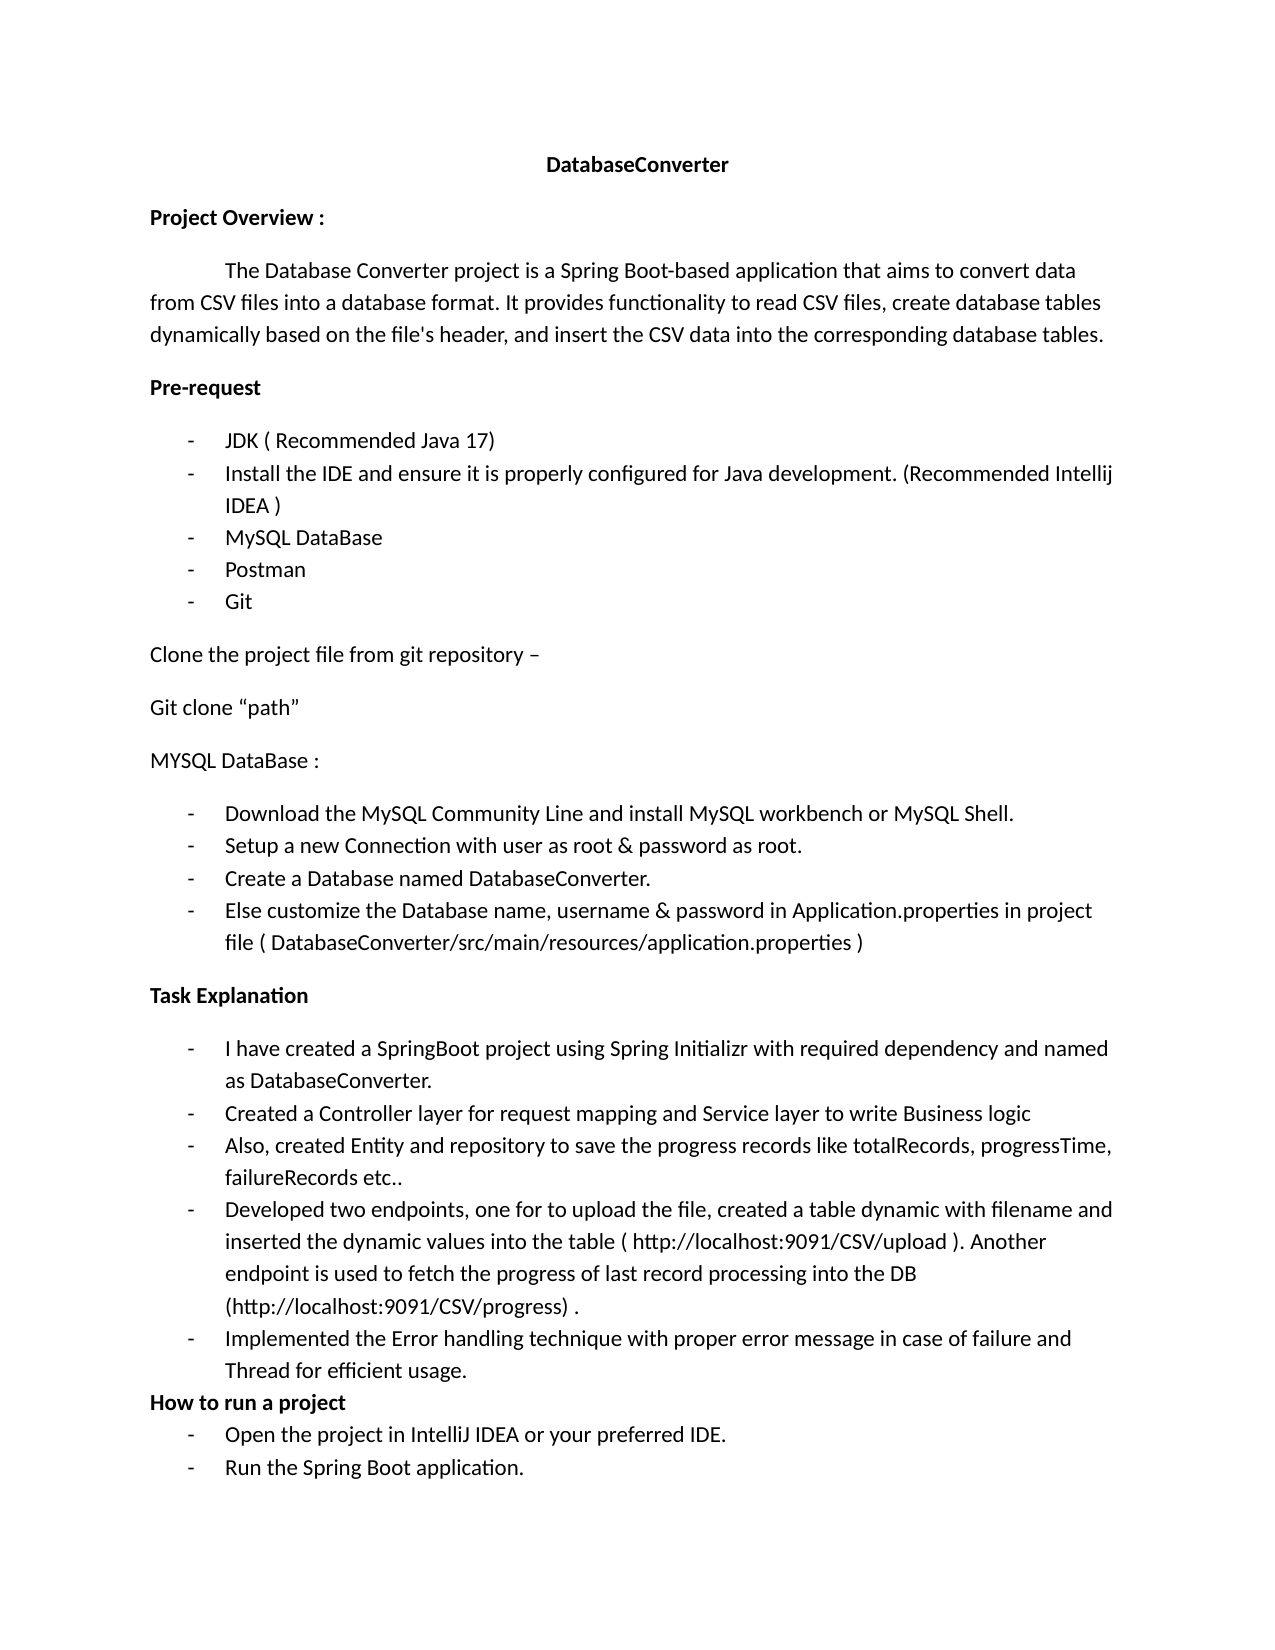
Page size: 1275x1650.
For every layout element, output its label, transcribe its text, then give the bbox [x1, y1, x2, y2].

text MYSQL DataBase : [150, 746, 1125, 774]
list How to run a project [150, 1388, 1125, 1416]
text Clone the project file from git repository – [150, 640, 1125, 668]
list Developed two endpoints, one for to upload the file, created a table dynamic with filename and inserted the dynamic values into the table ( http://localhost:9091/CSV/upload ). Another endpoint is used to fetch the progress of last record processing into the DB (http://localhost:9091/CSV/progress) . [187, 1195, 1125, 1320]
text DatabaseConverter [150, 150, 1125, 178]
list JDK ( Recommended Java 17) [187, 426, 1125, 454]
list Create a Database named DatabaseConverter. [187, 864, 1125, 892]
list Implemented the Error handling technique with proper error message in case of failure and Thread for efficient usage. [187, 1324, 1125, 1384]
list Git [187, 587, 1125, 615]
list MySQL DataBase [187, 523, 1125, 551]
list Postman [187, 555, 1125, 583]
text Task Explanation [150, 981, 1125, 1009]
list Run the Spring Boot application. [187, 1453, 1125, 1481]
list Download the MySQL Community Line and install MySQL workbench or MySQL Shell. [187, 799, 1125, 827]
list Created a Controller layer for request mapping and Service layer to write Business logic [187, 1099, 1125, 1127]
text The Database Converter project is a Spring Boot-based application that aims to convert data from CSV files into a database format. It provides functionality to read CSV files, create database tables dynamically based on the file's header, and insert the CSV data into the corresponding database tables. [150, 256, 1125, 348]
text Project Overview : [150, 203, 1125, 231]
text Git clone “path” [150, 693, 1125, 721]
text Pre-request [150, 373, 1125, 401]
list I have created a SpringBoot project using Spring Initializr with required dependency and named as DatabaseConverter. [187, 1034, 1125, 1094]
list Open the project in IntelliJ IDEA or your preferred IDE. [187, 1421, 1125, 1448]
list Also, created Entity and repository to save the progress records like totalRecords, progressTime, failureRecords etc.. [187, 1131, 1125, 1191]
list Setup a new Connection with user as root & password as root. [187, 832, 1125, 860]
list Install the IDE and ensure it is properly configured for Java development. (Recommended Intellij IDEA ) [187, 459, 1125, 519]
list Else customize the Database name, username & password in Application.properties in project file ( DatabaseConverter/src/main/resources/application.properties ) [187, 896, 1125, 956]
